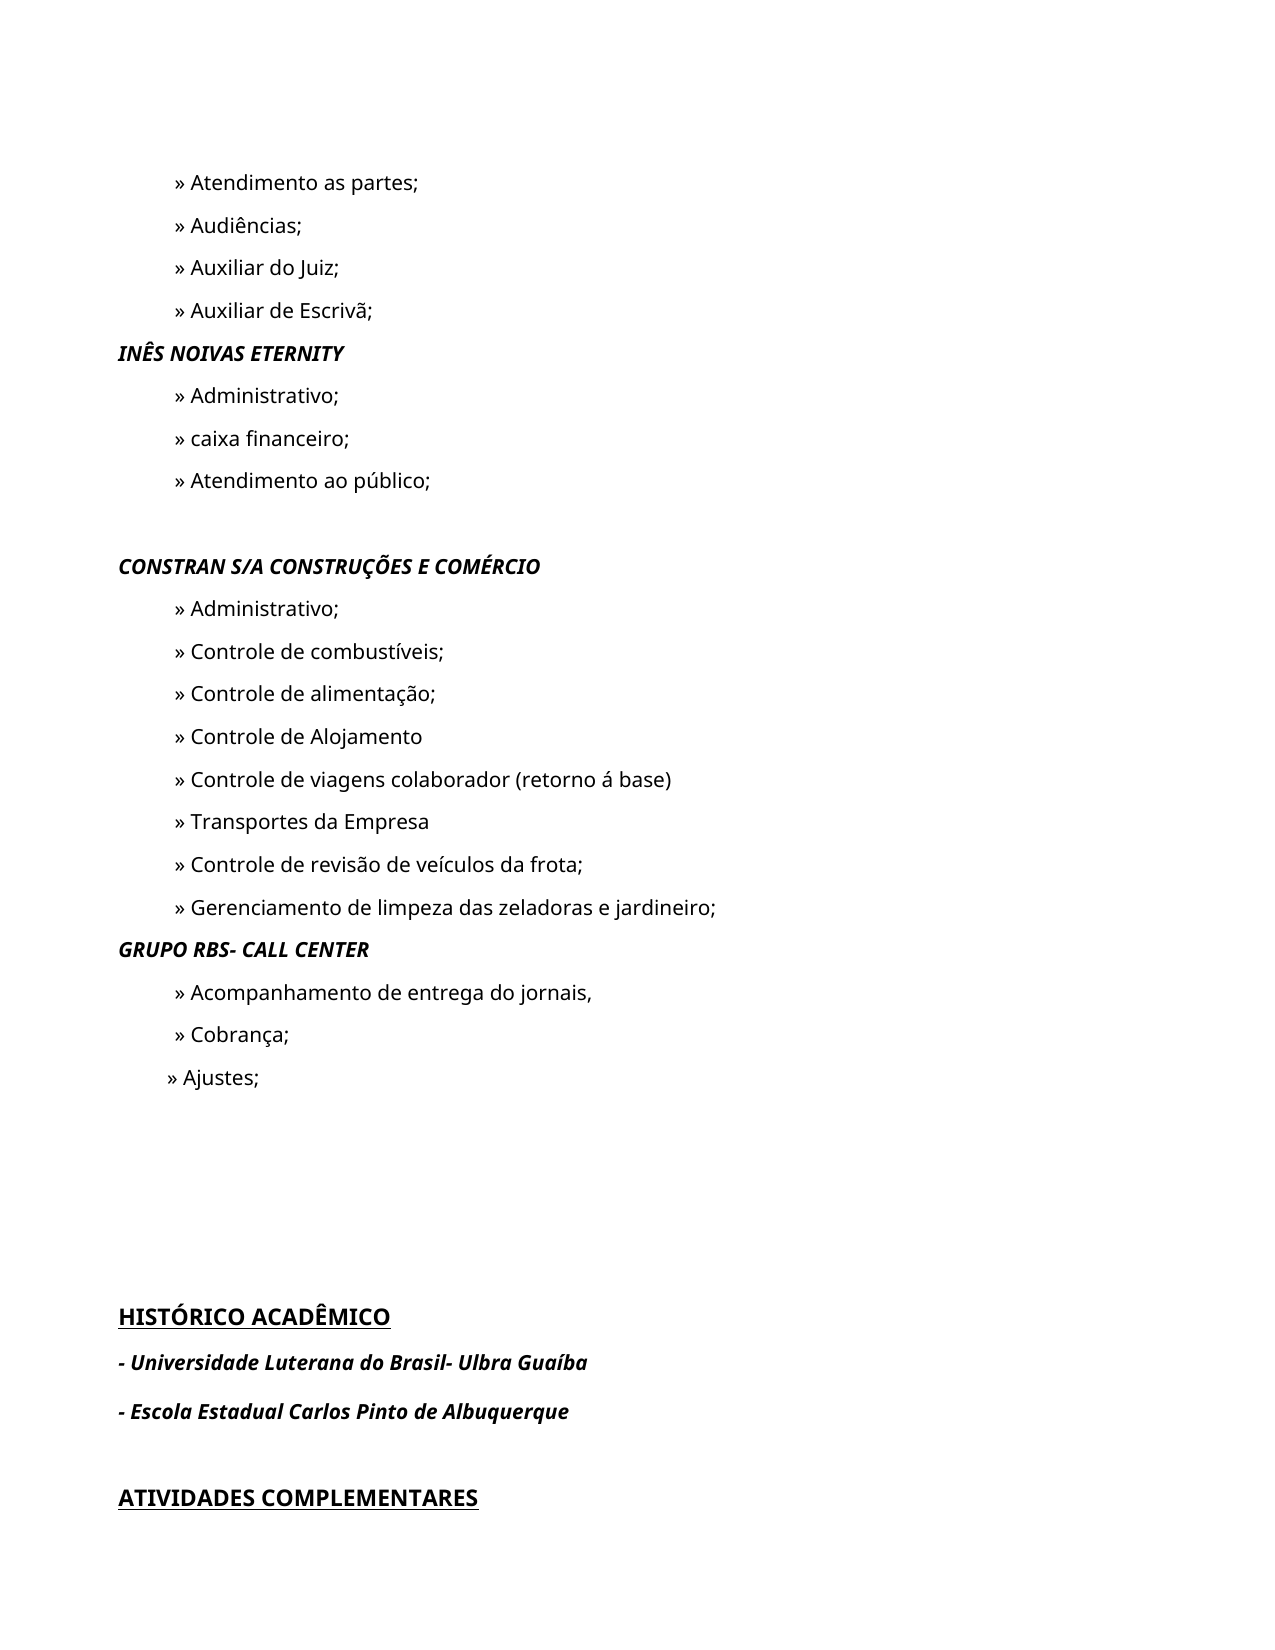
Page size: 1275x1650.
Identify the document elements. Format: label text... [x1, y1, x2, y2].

text » Gerenciamento de limpeza das zeladoras e jardineiro; [118, 893, 1157, 921]
text » Cobrança; [118, 1020, 1157, 1049]
text » Controle de viagens colaborador (retorno á base) [118, 765, 1157, 793]
text » Auxiliar de Escrivã; [118, 296, 1157, 324]
text CONSTRAN S/A CONSTRUÇÕES E COMÉRCIO [118, 552, 1157, 580]
text » caixa financeiro; [118, 424, 1157, 452]
text » Ajustes; [118, 1063, 1157, 1091]
text - Universidade Luterana do Brasil- Ulbra Guaíba [118, 1348, 1157, 1376]
text » Auxiliar do Juiz; [118, 253, 1157, 282]
text » Controle de Alojamento [118, 722, 1157, 751]
text » Atendimento as partes; [118, 168, 1157, 197]
text ATIVIDADES COMPLEMENTARES [118, 1482, 1157, 1513]
text » Audiências; [118, 211, 1157, 239]
text » Administrativo; [118, 381, 1157, 410]
text » Administrativo; [118, 594, 1157, 623]
text » Acompanhamento de entrega do jornais, [118, 978, 1157, 1006]
text GRUPO RBS- CALL CENTER [118, 935, 1157, 964]
text » Transportes da Empresa [118, 807, 1157, 836]
text » Controle de revisão de veículos da frota; [118, 850, 1157, 878]
text » Controle de combustíveis; [118, 637, 1157, 665]
text HISTÓRICO ACADÊMICO [118, 1301, 1157, 1332]
text » Atendimento ao público; [118, 467, 1157, 495]
text - Escola Estadual Carlos Pinto de Albuquerque [118, 1397, 1157, 1425]
text » Controle de alimentação; [118, 679, 1157, 708]
text INÊS NOIVAS ETERNITY [118, 339, 1157, 367]
